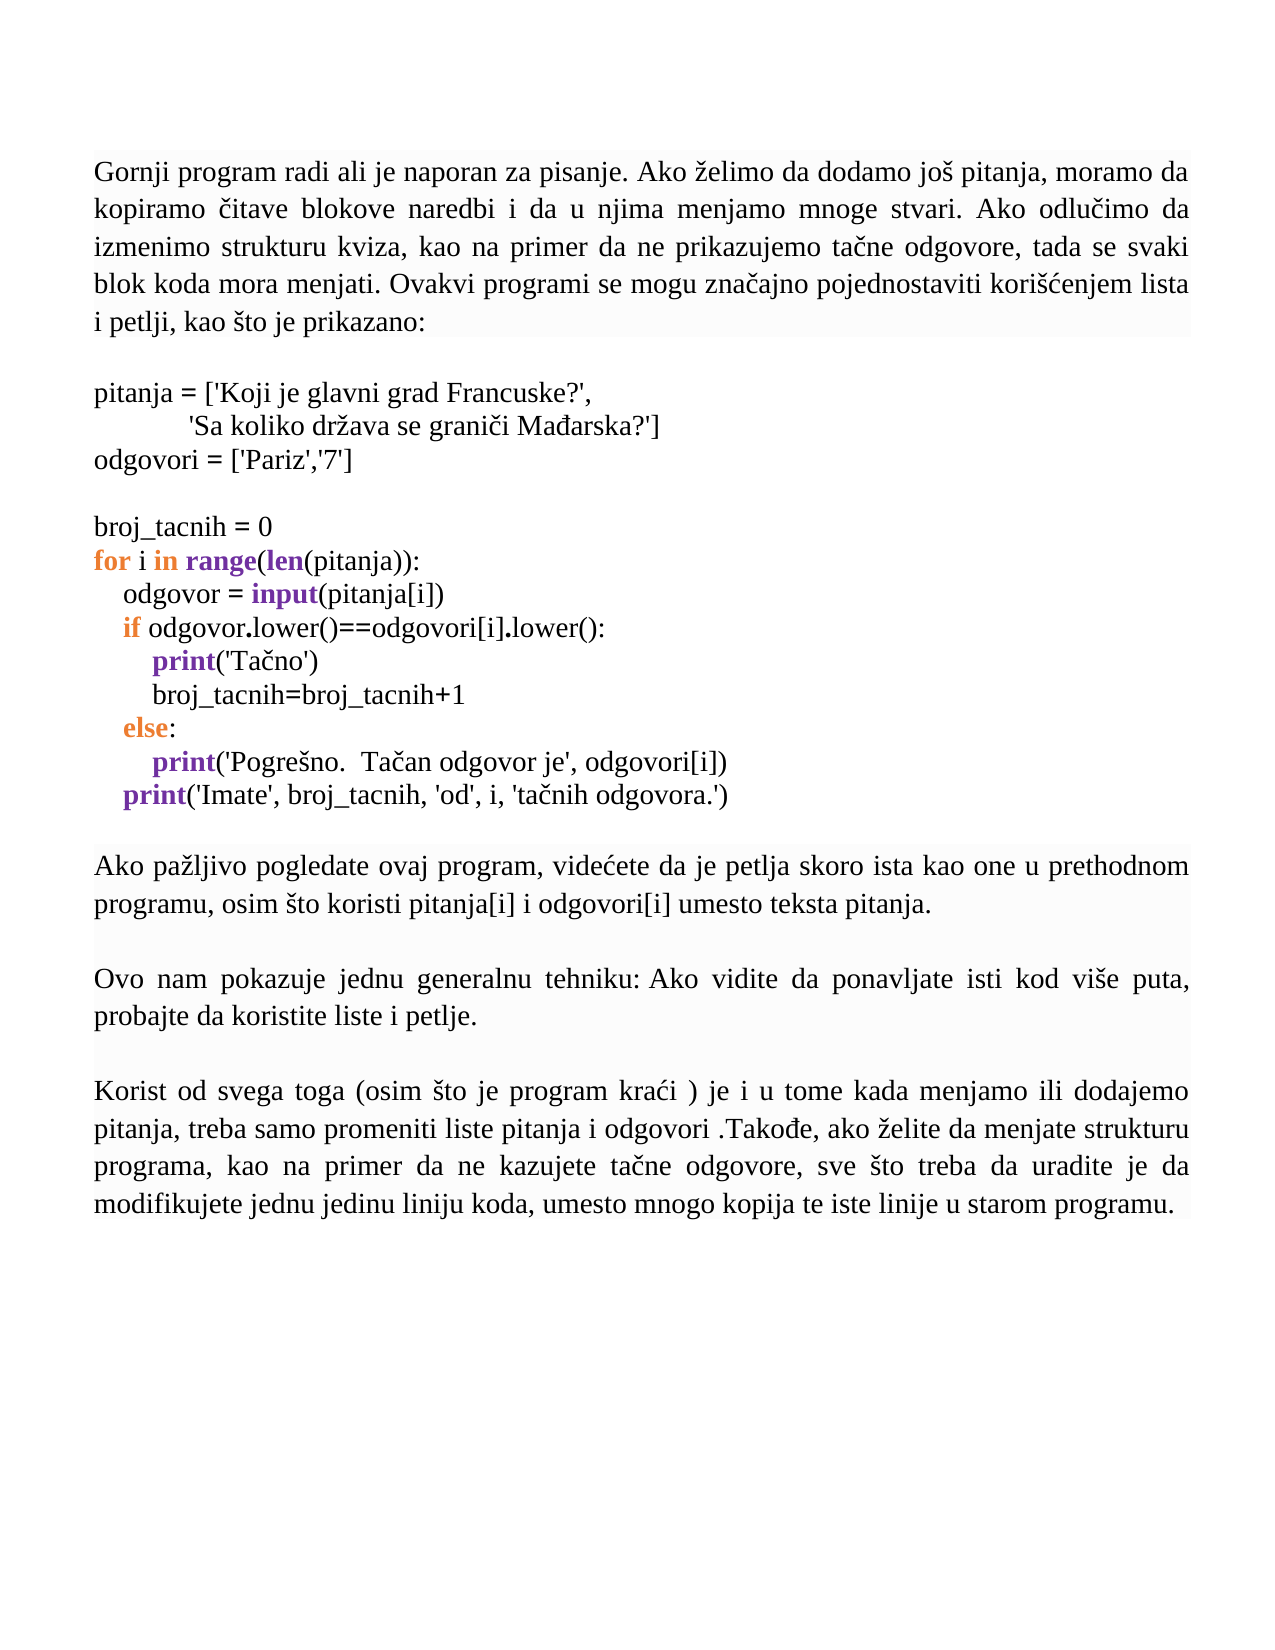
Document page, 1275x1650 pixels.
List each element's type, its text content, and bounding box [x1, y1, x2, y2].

text Ovo nam pokazuje jednu generalnu tehniku: Ako vidite da ponavljate isti kod više puta, probajte da koristite liste i petlje. [94, 957, 1191, 1032]
text pitanja = ['Koji je glavni grad Francuske?', [94, 375, 1191, 408]
text odgovor = input(pitanja[i]) [94, 576, 1191, 610]
text broj_tacnih = 0 [94, 509, 1191, 543]
text odgovori = ['Pariz','7'] [94, 442, 1191, 476]
text for i in range(len(pitanja)): [94, 543, 1191, 576]
text Gornji program radi ali je naporan za pisanje. Ako želimo da dodamo još pitanja, moramo da kopiramo čitave blokove naredbi i da u njima menjamo mnoge stvari. Ako odlučimo da izmenimo strukturu kviza, kao na primer da ne prikazujemo tačne odgovore, tada se svaki blok koda mora menjati. Ovakvi programi se mogu značajno pojednostaviti korišćenjem lista i petlji, kao što je prikazano: [94, 150, 1191, 337]
text Korist od svega toga (osim što je program kraći ) je i u tome kada menjamo ili dodajemo pitanja, treba samo promeniti liste pitanja i odgovori .Takođe, ako želite da menjate strukturu programa, kao na primer da ne kazujete tačne odgovore, sve što treba da uradite je da modifikujete jednu jedinu liniju koda, umesto mnogo kopija te iste linije u starom programu. [94, 1069, 1191, 1219]
text Ako pažljivo pogledate ovaj program, videćete da je petlja skoro ista kao one u prethodnom programu, osim što koristi pitanja[i] i odgovori[i] umesto teksta pitanja. [94, 844, 1191, 919]
text broj_tacnih=broj_tacnih+1 [94, 677, 1191, 710]
text if odgovor.lower()==odgovori[i].lower(): [94, 610, 1191, 643]
text print('Imate', broj_tacnih, 'od', i, 'tačnih odgovora.') [94, 777, 1191, 811]
text print('Tačno') [94, 643, 1191, 677]
text 'Sa koliko država se graniči Mađarska?'] [94, 408, 1191, 442]
text print('Pogrešno. Tačan odgovor je', odgovori[i]) [94, 744, 1191, 777]
text else: [94, 710, 1191, 744]
